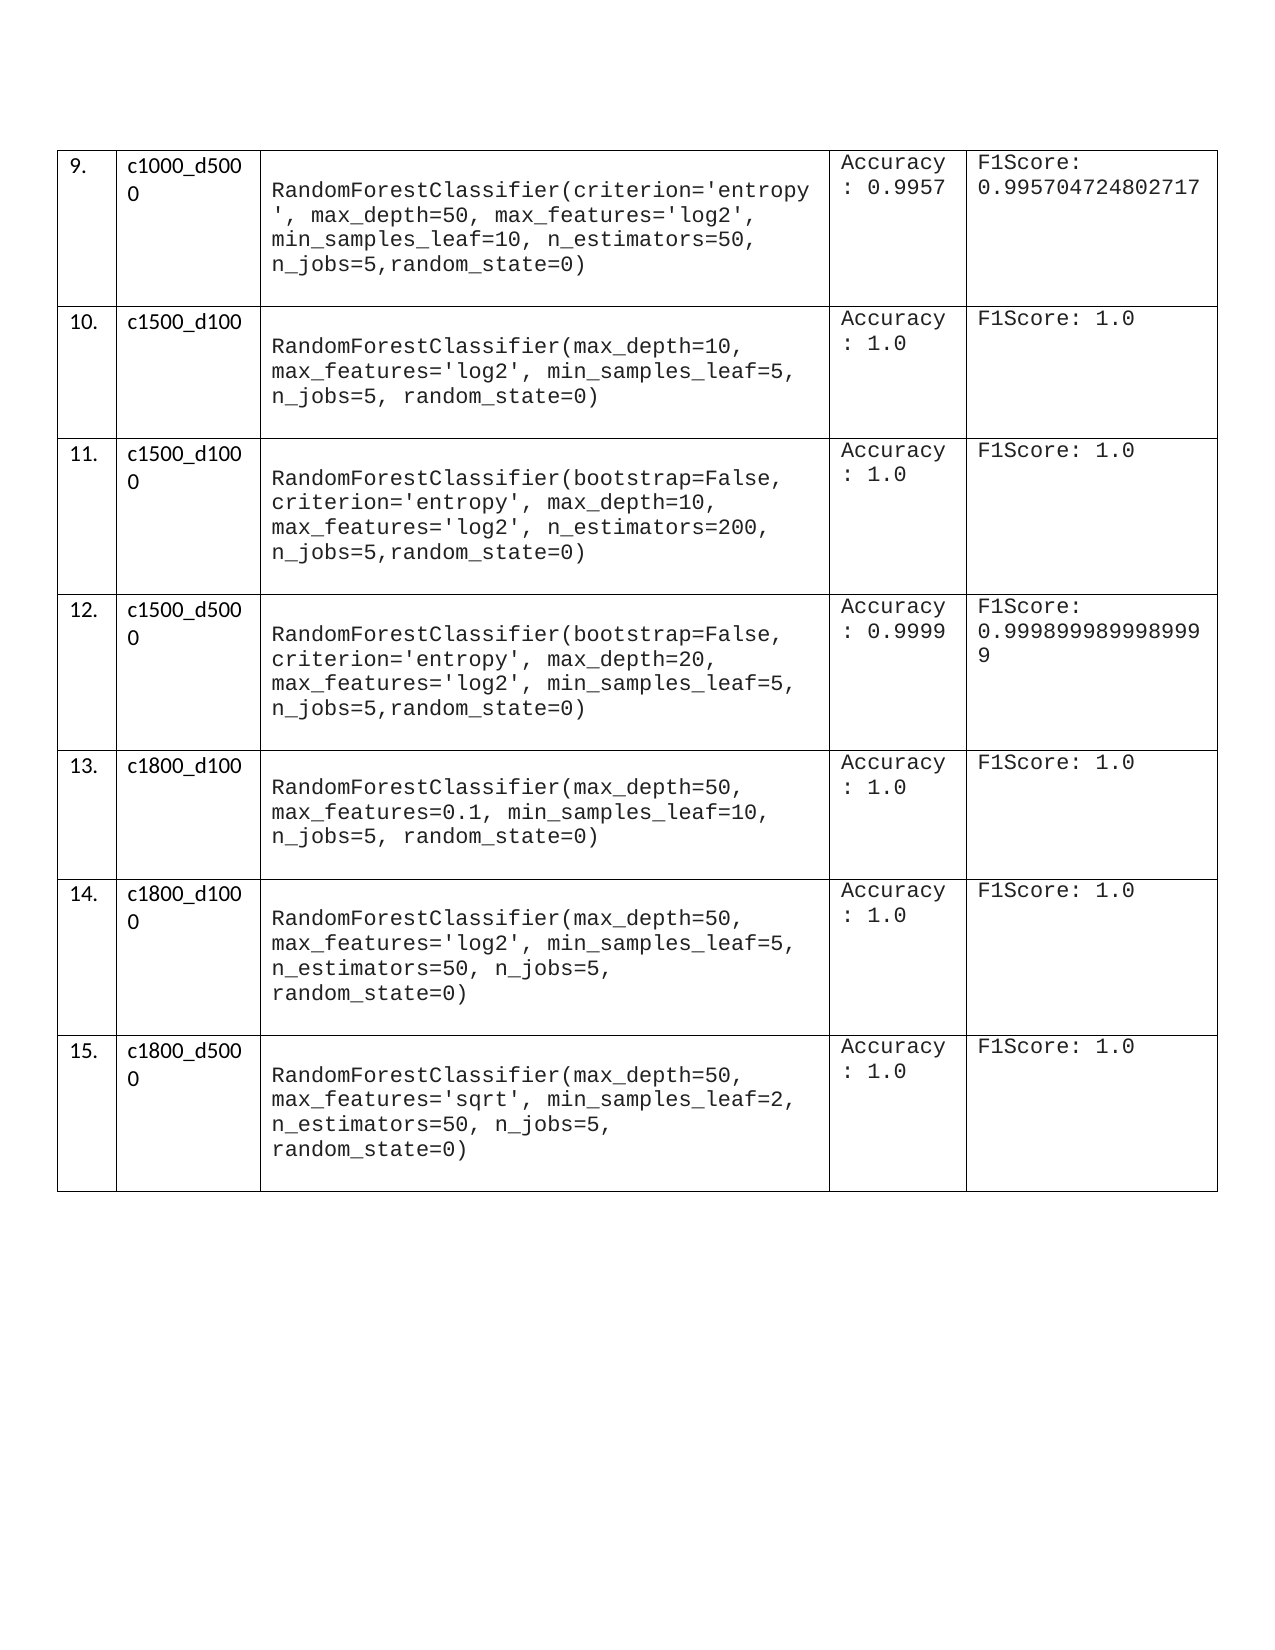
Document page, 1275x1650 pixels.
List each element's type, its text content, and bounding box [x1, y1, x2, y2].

table_cell Accuracy: 1.0 [830, 880, 966, 1035]
table_cell 10. [58, 307, 116, 438]
table_cell c1500_d100 [117, 307, 260, 438]
table_cell 12. [58, 595, 116, 750]
table_cell Accuracy: 1.0 [830, 1036, 966, 1191]
table_cell c1800_d100 [117, 751, 260, 878]
table_cell Accuracy: 1.0 [830, 439, 966, 594]
table_cell F1Score: 1.0 [967, 751, 1217, 878]
table_cell c1000_d5000 [117, 151, 260, 306]
table_cell c1500_d1000 [117, 439, 260, 594]
table_cell Accuracy: 1.0 [830, 751, 966, 878]
table_cell F1Score: 1.0 [967, 1036, 1217, 1191]
table_cell RandomForestClassifier(max_depth=50, max_features='log2', min_samples_leaf=5, n_estimators=50, n_jobs=5, random_state=0) [261, 880, 829, 1035]
table_cell RandomForestClassifier(criterion='entropy', max_depth=50, max_features='log2', min_samples_leaf=10, n_estimators=50, n_jobs=5,random_state=0) [261, 151, 829, 306]
table_cell F1Score: 1.0 [967, 880, 1217, 1035]
table_cell RandomForestClassifier(bootstrap=False, criterion='entropy', max_depth=10, max_features='log2', n_estimators=200, n_jobs=5,random_state=0) [261, 439, 829, 594]
table_cell F1Score: 1.0 [967, 439, 1217, 594]
table_cell 14. [58, 880, 116, 1035]
table_cell c1500_d5000 [117, 595, 260, 750]
table_cell 15. [58, 1036, 116, 1191]
table_cell 9. [58, 151, 116, 306]
table_cell Accuracy: 0.9999 [830, 595, 966, 750]
table_cell RandomForestClassifier(bootstrap=False, criterion='entropy', max_depth=20, max_features='log2', min_samples_leaf=5, n_jobs=5,random_state=0) [261, 595, 829, 750]
table_cell Accuracy: 1.0 [830, 307, 966, 438]
table_cell F1Score: 1.0 [967, 307, 1217, 438]
table_cell F1Score: 0.995704724802717 [967, 151, 1217, 306]
table_cell Accuracy: 0.9957 [830, 151, 966, 306]
table_cell F1Score: 0.9998999899989999 [967, 595, 1217, 750]
table_cell c1800_d1000 [117, 880, 260, 1035]
table_cell 11. [58, 439, 116, 594]
table_cell RandomForestClassifier(max_depth=50, max_features=0.1, min_samples_leaf=10, n_jobs=5, random_state=0) [261, 751, 829, 878]
table_cell RandomForestClassifier(max_depth=10, max_features='log2', min_samples_leaf=5, n_jobs=5, random_state=0) [261, 307, 829, 438]
table_cell RandomForestClassifier(max_depth=50, max_features='sqrt', min_samples_leaf=2, n_estimators=50, n_jobs=5, random_state=0) [261, 1036, 829, 1191]
table_cell 13. [58, 751, 116, 878]
table_cell c1800_d5000 [117, 1036, 260, 1191]
